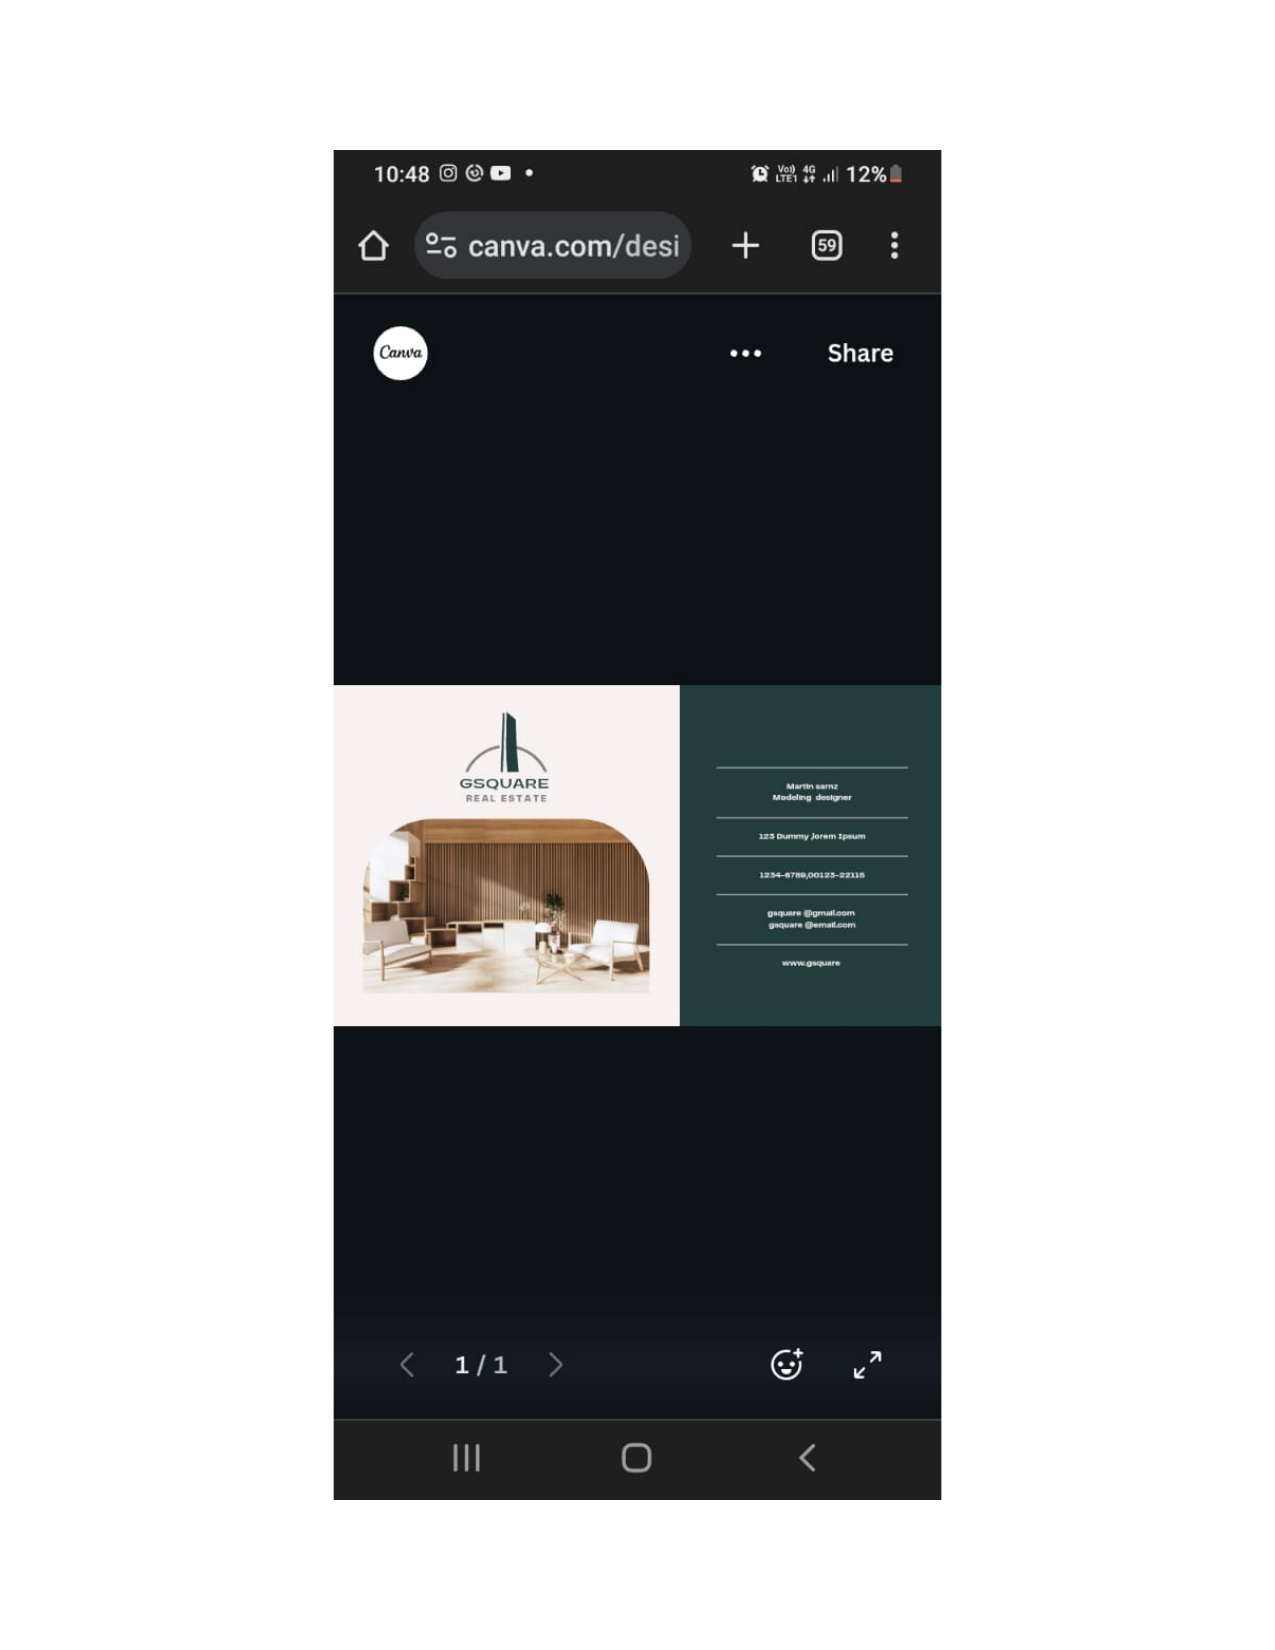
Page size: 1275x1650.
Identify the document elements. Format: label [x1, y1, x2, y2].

picture [333, 150, 942, 1500]
